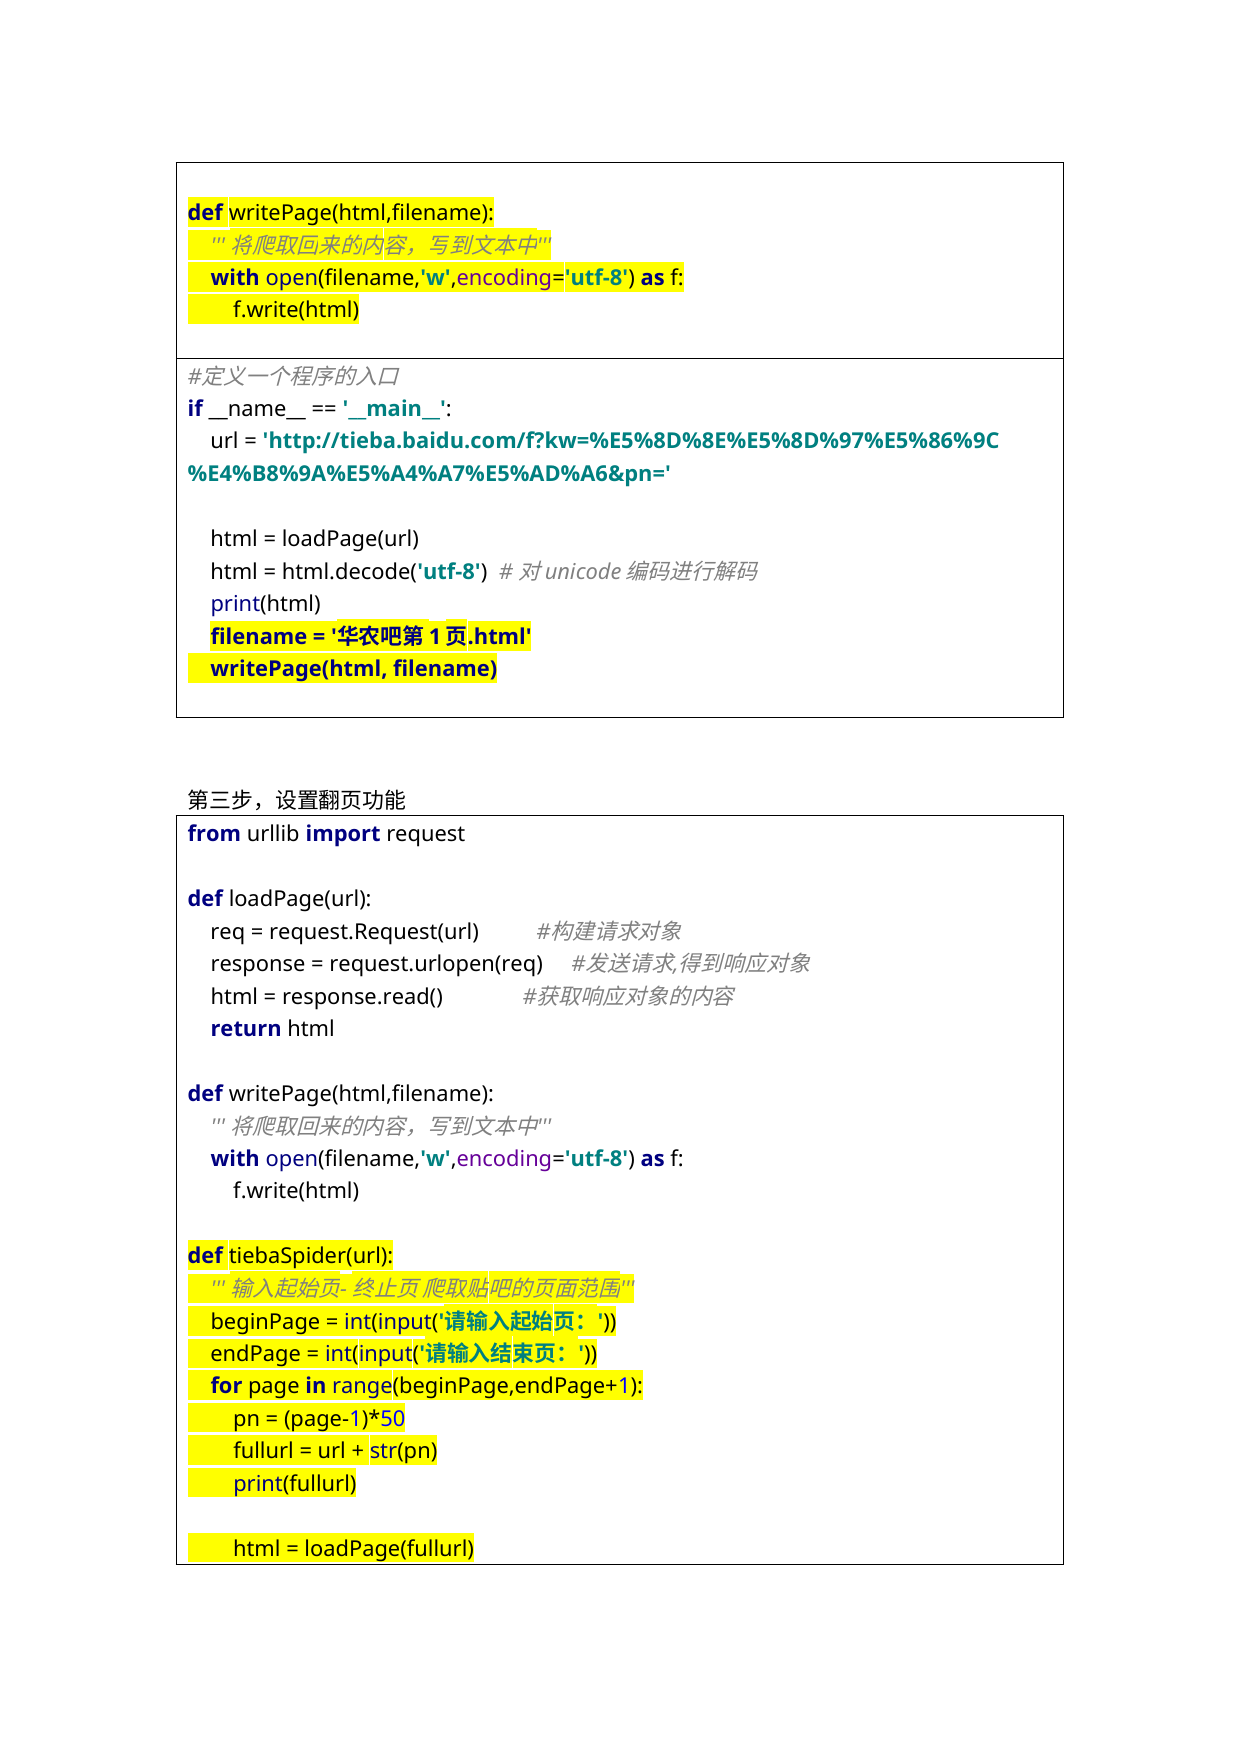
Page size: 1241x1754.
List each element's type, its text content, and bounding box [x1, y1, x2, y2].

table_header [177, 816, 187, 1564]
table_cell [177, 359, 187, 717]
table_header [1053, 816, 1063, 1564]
text 第三步，设置翻页功能 [187, 783, 1053, 815]
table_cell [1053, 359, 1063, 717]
